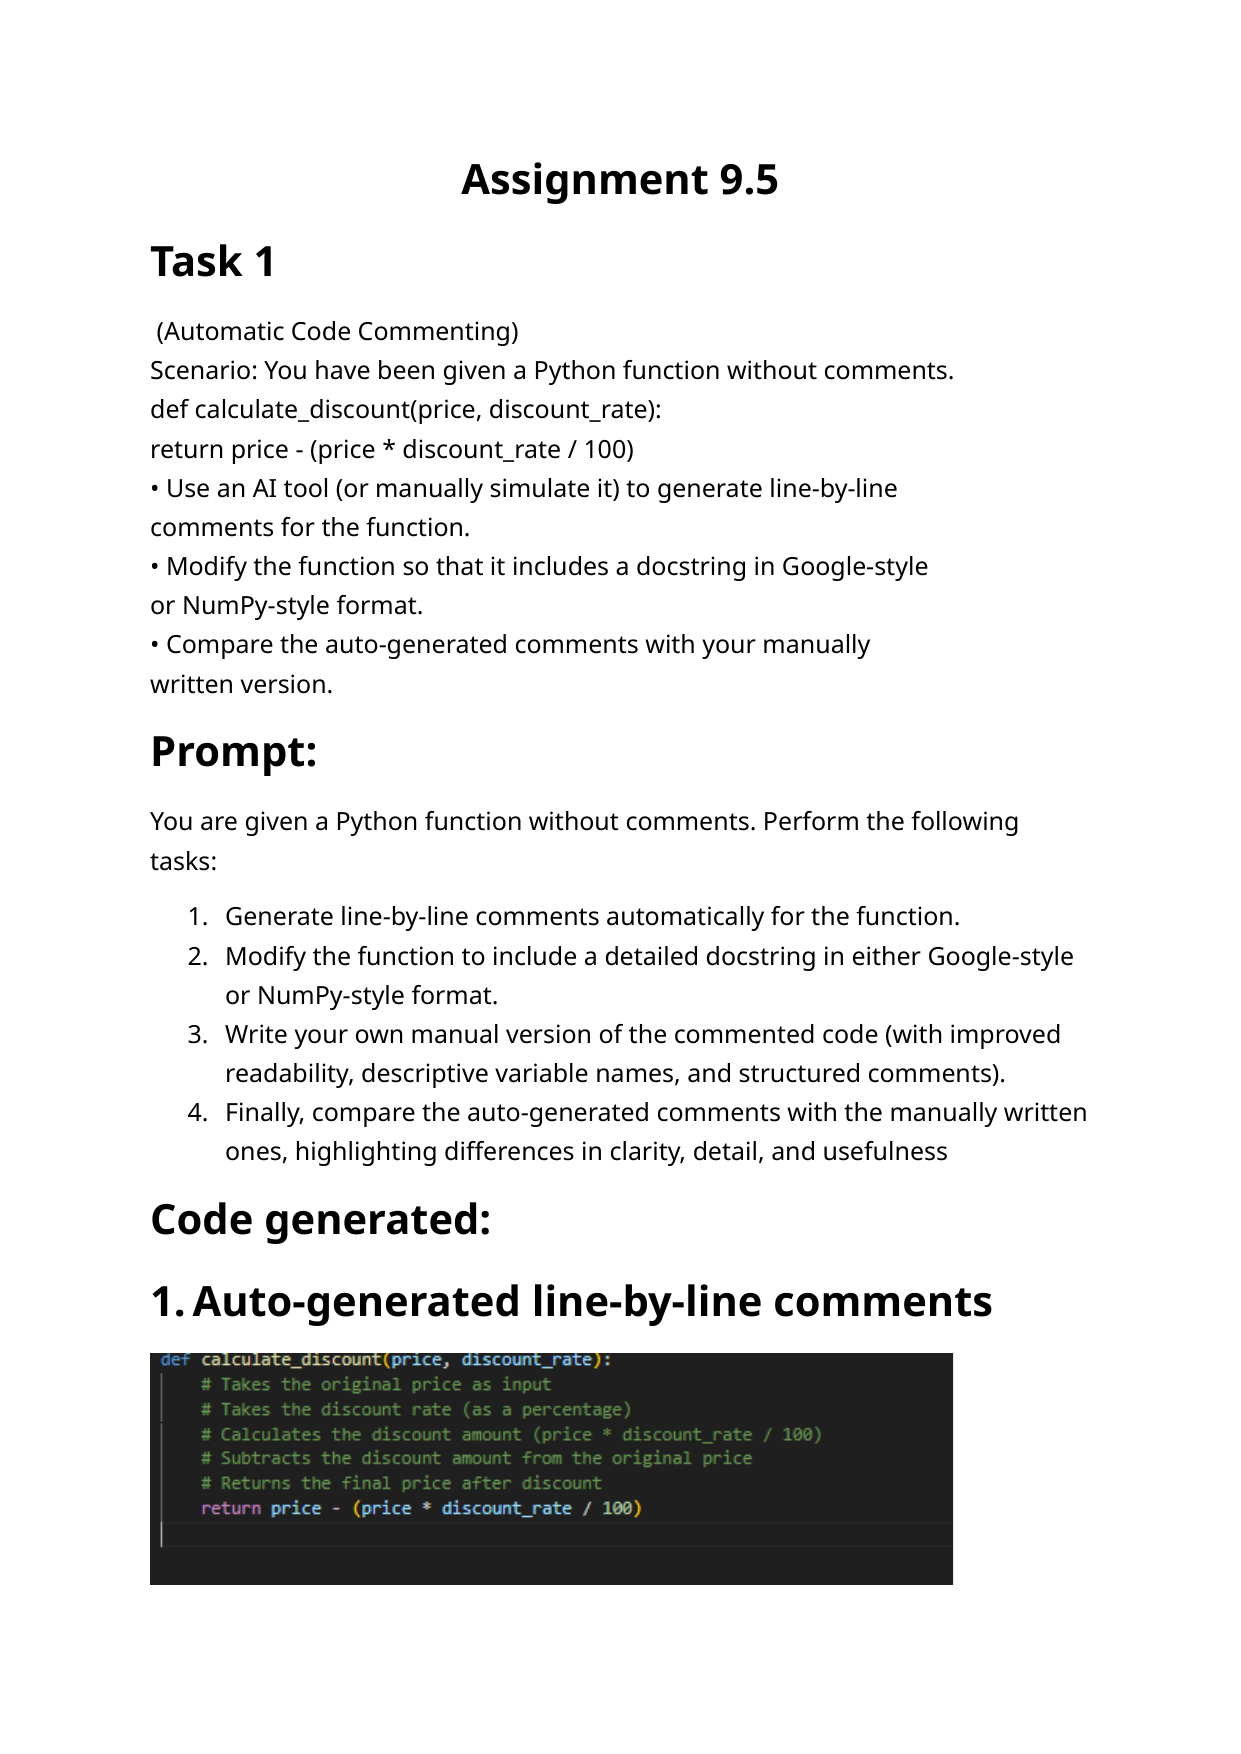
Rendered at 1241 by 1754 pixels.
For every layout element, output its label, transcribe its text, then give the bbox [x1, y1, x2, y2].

text You are given a Python function without comments. Perform the following tasks: [150, 804, 1090, 877]
picture [150, 1353, 954, 1585]
text 1. Auto-generated line-by-line comments [150, 1272, 1090, 1328]
list Generate line-by-line comments automatically for the function. [187, 899, 1090, 933]
text Task 1 [150, 232, 1090, 289]
text (Automatic Code Commenting) Scenario: You have been given a Python function without comments. def calculate_discount(price, discount_rate): return price - (price * discount_rate / 100) • Use an AI tool (or manually simulate it) to generate line-by-line comments for the function. • Modify the function so that it includes a docstring in Google-style or NumPy-style format. • Compare the auto-generated comments with your manually written version. [150, 314, 1090, 700]
text Assignment 9.5 [150, 150, 1090, 207]
text Code generated: [150, 1190, 1090, 1247]
list Write your own manual version of the commented code (with improved readability, descriptive variable names, and structured comments). [187, 1016, 1090, 1090]
list Modify the function to include a detailed docstring in either Google-style or NumPy-style format. [187, 938, 1090, 1011]
list Finally, compare the auto-generated comments with the manually written ones, highlighting differences in clarity, detail, and usefulness [187, 1095, 1090, 1168]
text Prompt: [150, 722, 1090, 779]
